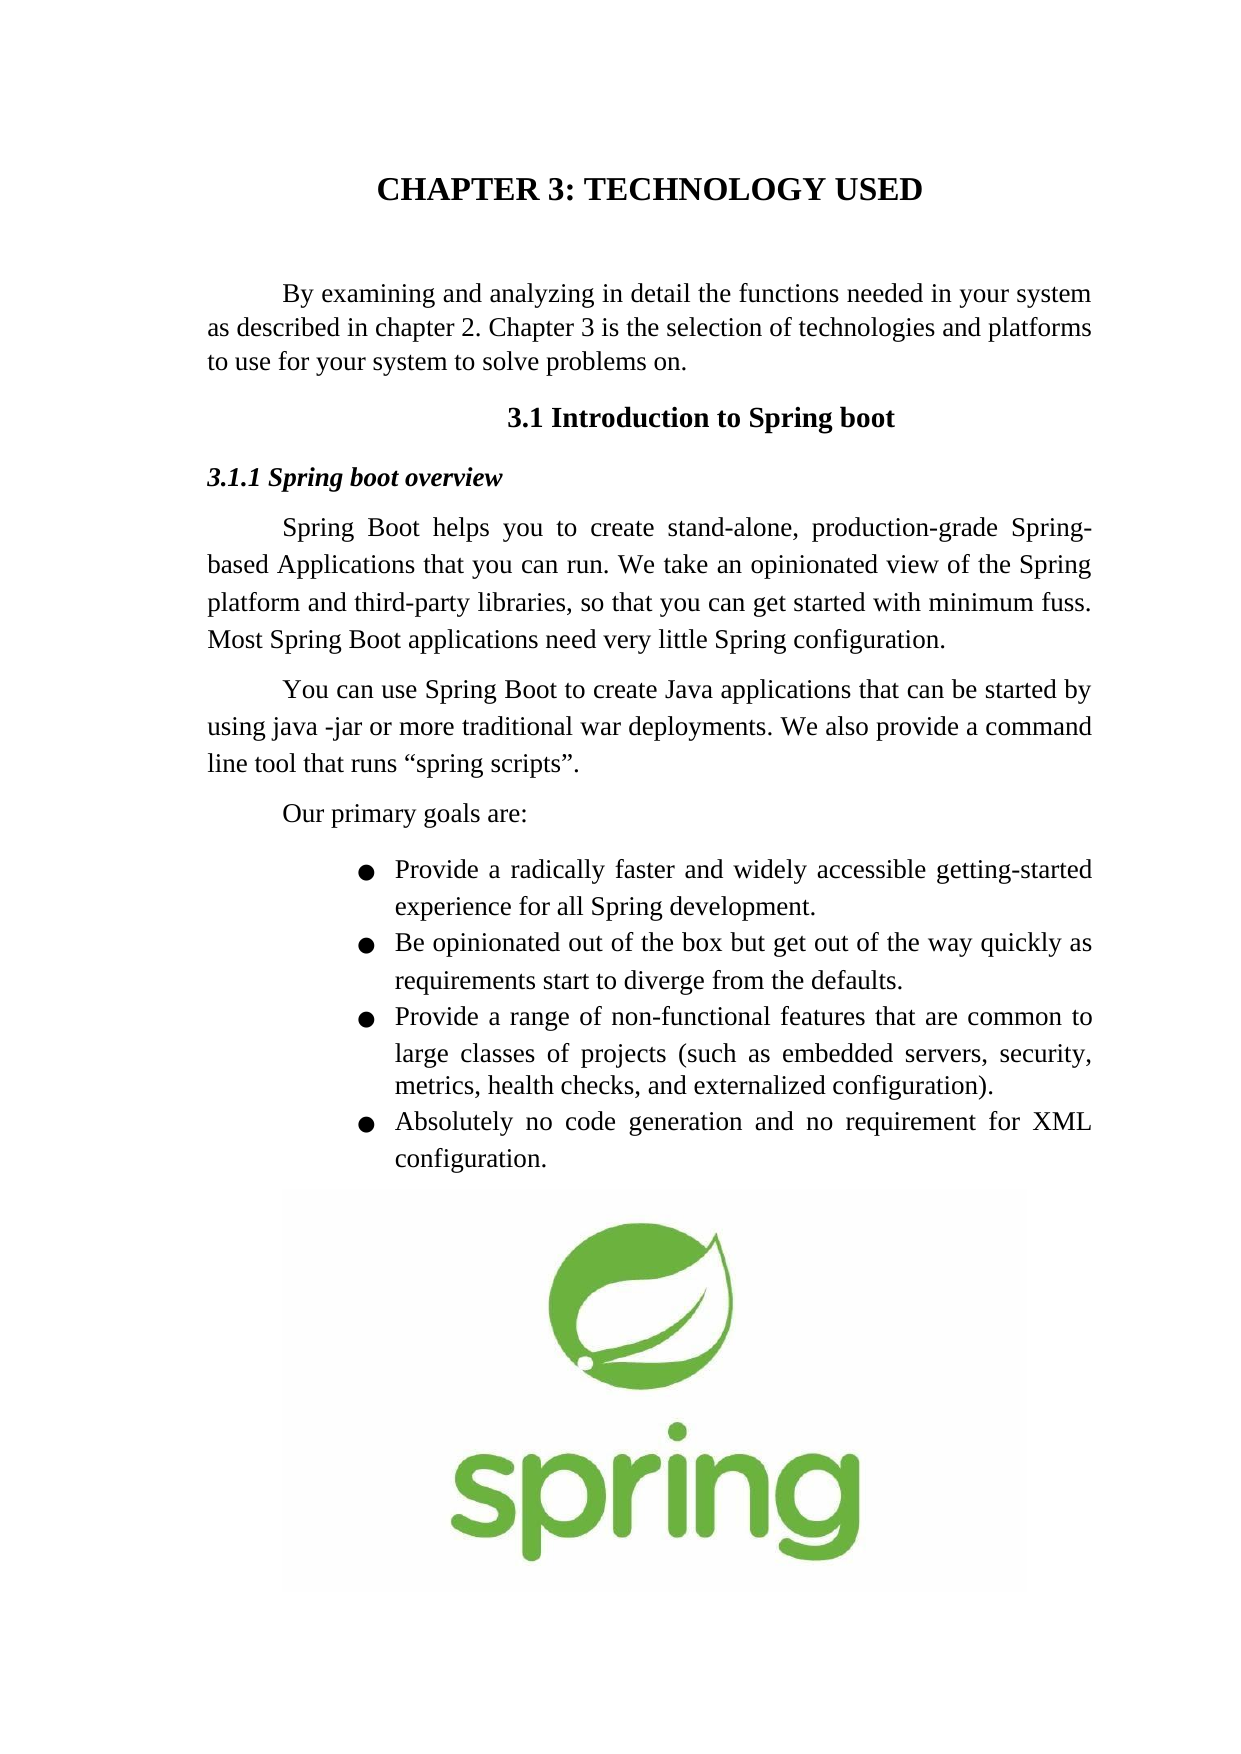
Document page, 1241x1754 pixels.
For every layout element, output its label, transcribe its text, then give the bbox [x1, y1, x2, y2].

picture [282, 1189, 1028, 1594]
text You can use Spring Boot to create Java applications that can be started by using java -jar or more traditional war deployments. We also provide a command line tool that runs “spring scripts”. [207, 673, 1093, 779]
subtitle 3.1.1 Spring boot overview [207, 462, 1093, 493]
text Our primary goals are: [207, 797, 1093, 828]
list Absolutely no code generation and no requirement for XML configuration. [357, 1100, 1093, 1174]
list Provide a range of non-functional features that are common to large classes of projects (such as embedded servers, security, metrics, health checks, and externalized configuration). [357, 995, 1093, 1100]
list Be opinionated out of the box but get out of the way quickly as requirements start to diverge from the defaults. [357, 921, 1093, 995]
subtitle CHAPTER 3: TECHNOLOGY USED [207, 169, 1093, 207]
text By examining and analyzing in detail the functions needed in your system as described in chapter 2. Chapter 3 is the selection of technologies and platforms to use for your system to solve problems on. [207, 277, 1093, 377]
subtitle 3.1 Introduction to Spring boot [357, 401, 1093, 434]
list Provide a radically faster and widely accessible getting-started experience for all Spring development. [357, 847, 1093, 921]
text Spring Boot helps you to create stand-alone, production-grade Spring-based Applications that you can run. We take an opinionated view of the Spring platform and third-party libraries, so that you can get started with minimum fuss. Most Spring Boot applications need very little Spring configuration. [207, 511, 1093, 654]
